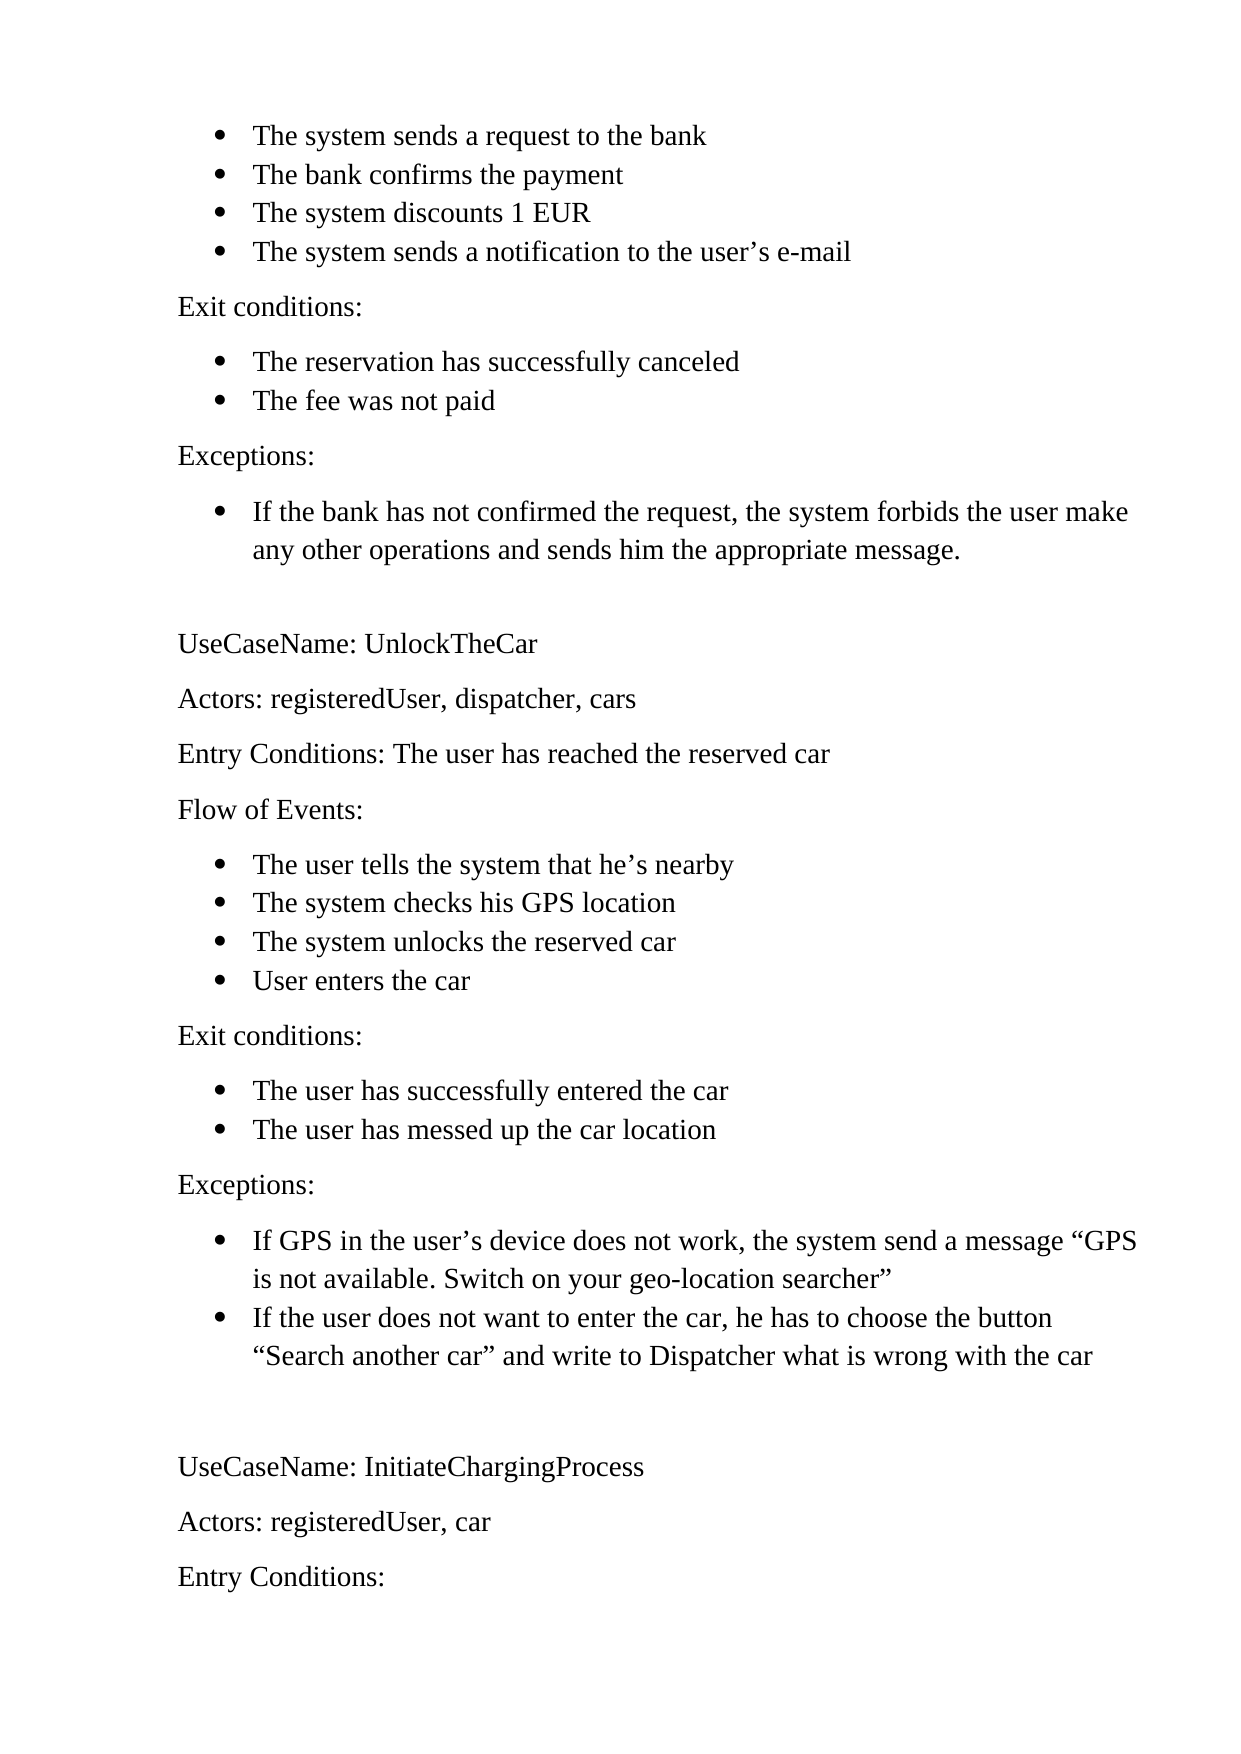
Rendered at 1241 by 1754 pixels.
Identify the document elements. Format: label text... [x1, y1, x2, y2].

list If the bank has not confirmed the request, the system forbids the user make any other operations and sends him the appropriate message. [215, 494, 1152, 566]
list The system discounts 1 EUR [215, 195, 1152, 229]
text Exceptions: [177, 1167, 1152, 1201]
list The system sends a request to the bank [215, 118, 1152, 152]
list The reservation has successfully canceled [215, 344, 1152, 378]
text UseCaseName: UnlockTheCar [177, 626, 1152, 660]
text Exit conditions: [177, 289, 1152, 323]
list If the user does not want to enter the car, he has to choose the button “Search another car” and write to Dispatcher what is wrong with the car [215, 1300, 1152, 1372]
list User enters the car [215, 963, 1152, 997]
list If GPS in the user’s device does not work, the system send a message “GPS is not available. Switch on your geo-location searcher” [215, 1223, 1152, 1295]
list The user has messed up the car location [215, 1112, 1152, 1146]
list The fee was not paid [215, 383, 1152, 417]
text Exceptions: [177, 438, 1152, 472]
text Actors: registeredUser, car [177, 1504, 1152, 1538]
text UseCaseName: InitiateChargingProcess [177, 1449, 1152, 1482]
list The system sends a notification to the user’s e-mail [215, 234, 1152, 268]
list The user has successfully entered the car [215, 1073, 1152, 1107]
text Exit conditions: [177, 1018, 1152, 1052]
list The bank confirms the payment [215, 157, 1152, 190]
text Actors: registeredUser, dispatcher, cars [177, 681, 1152, 715]
list The user tells the system that he’s nearby [215, 847, 1152, 881]
list The system unlocks the reserved car [215, 924, 1152, 958]
list The system checks his GPS location [215, 886, 1152, 919]
text Entry Conditions: The user has reached the reserved car [177, 737, 1152, 770]
text Flow of Events: [177, 792, 1152, 825]
text Entry Conditions: [177, 1559, 1152, 1593]
